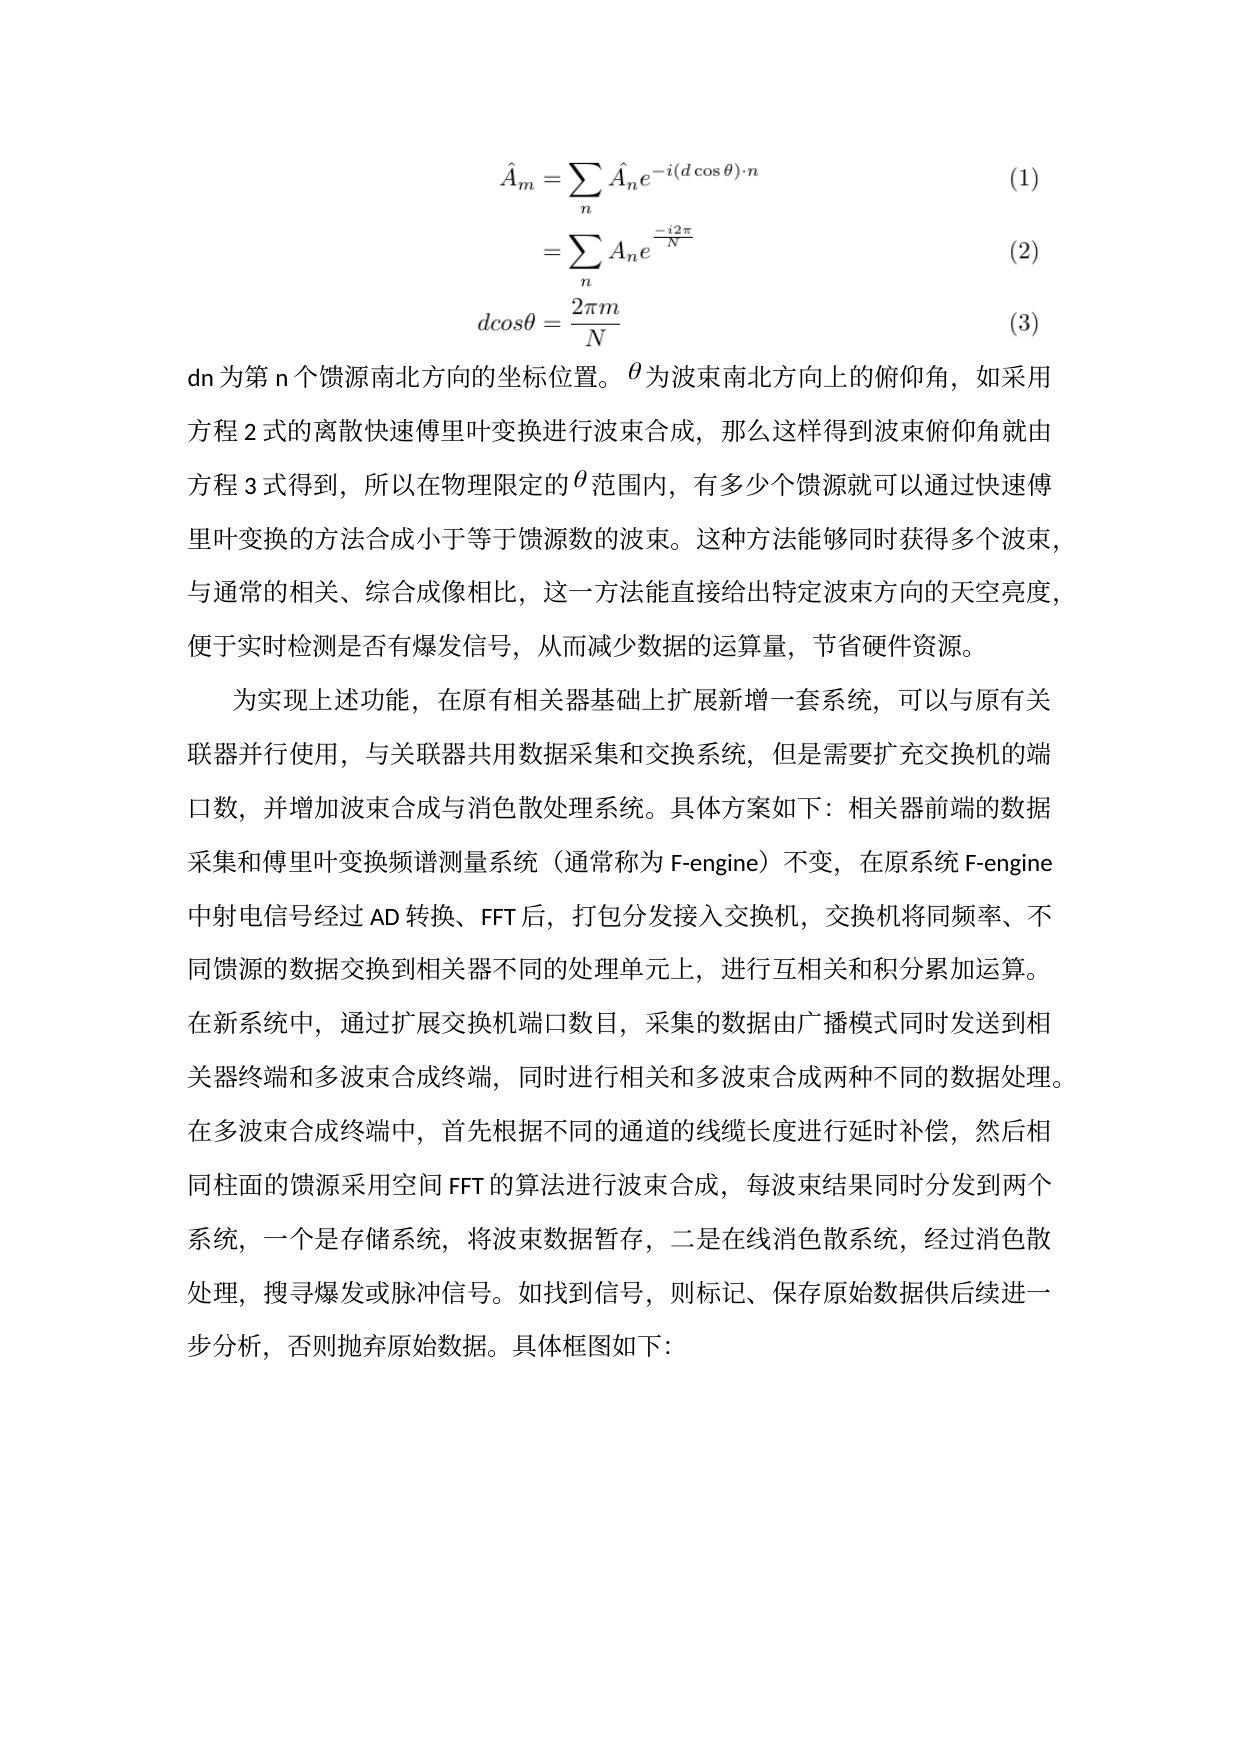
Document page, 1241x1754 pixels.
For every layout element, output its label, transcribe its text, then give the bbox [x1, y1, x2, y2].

text dn为第n个馈源南北方向的坐标位置。为波束南北方向上的俯仰角，如采用方程2式的离散快速傅里叶变换进行波束合成，那么这样得到波束俯仰角就由方程3式得到，所以在物理限定的范围内，有多少个馈源就可以通过快速傅里叶变换的方法合成小于等于馈源数的波束。这种方法能够同时获得多个波束，与通常的相关、综合成像相比，这一方法能直接给出特定波束方向的天空亮度，便于实时检测是否有爆发信号，从而减少数据的运算量，节省硬件资源。 [187, 357, 1053, 663]
picture [320, 150, 1071, 357]
text 为实现上述功能，在原有相关器基础上扩展新增一套系统，可以与原有关联器并行使用，与关联器共用数据采集和交换系统，但是需要扩充交换机的端口数，并增加波束合成与消色散处理系统。具体方案如下：相关器前端的数据采集和傅里叶变换频谱测量系统（通常称为F-engine）不变，在原系统F-engine中射电信号经过AD转换、FFT后，打包分发接入交换机，交换机将同频率、不同馈源的数据交换到相关器不同的处理单元上，进行互相关和积分累加运算。在新系统中，通过扩展交换机端口数目，采集的数据由广播模式同时发送到相关器终端和多波束合成终端，同时进行相关和多波束合成两种不同的数据处理。在多波束合成终端中，首先根据不同的通道的线缆长度进行延时补偿，然后相同柱面的馈源采用空间FFT的算法进行波束合成，每波束结果同时分发到两个系统，一个是存储系统，将波束数据暂存，二是在线消色散系统，经过消色散处理，搜寻爆发或脉冲信号。如找到信号，则标记、保存原始数据供后续进一步分析，否则抛弃原始数据。具体框图如下： [187, 681, 1053, 1363]
